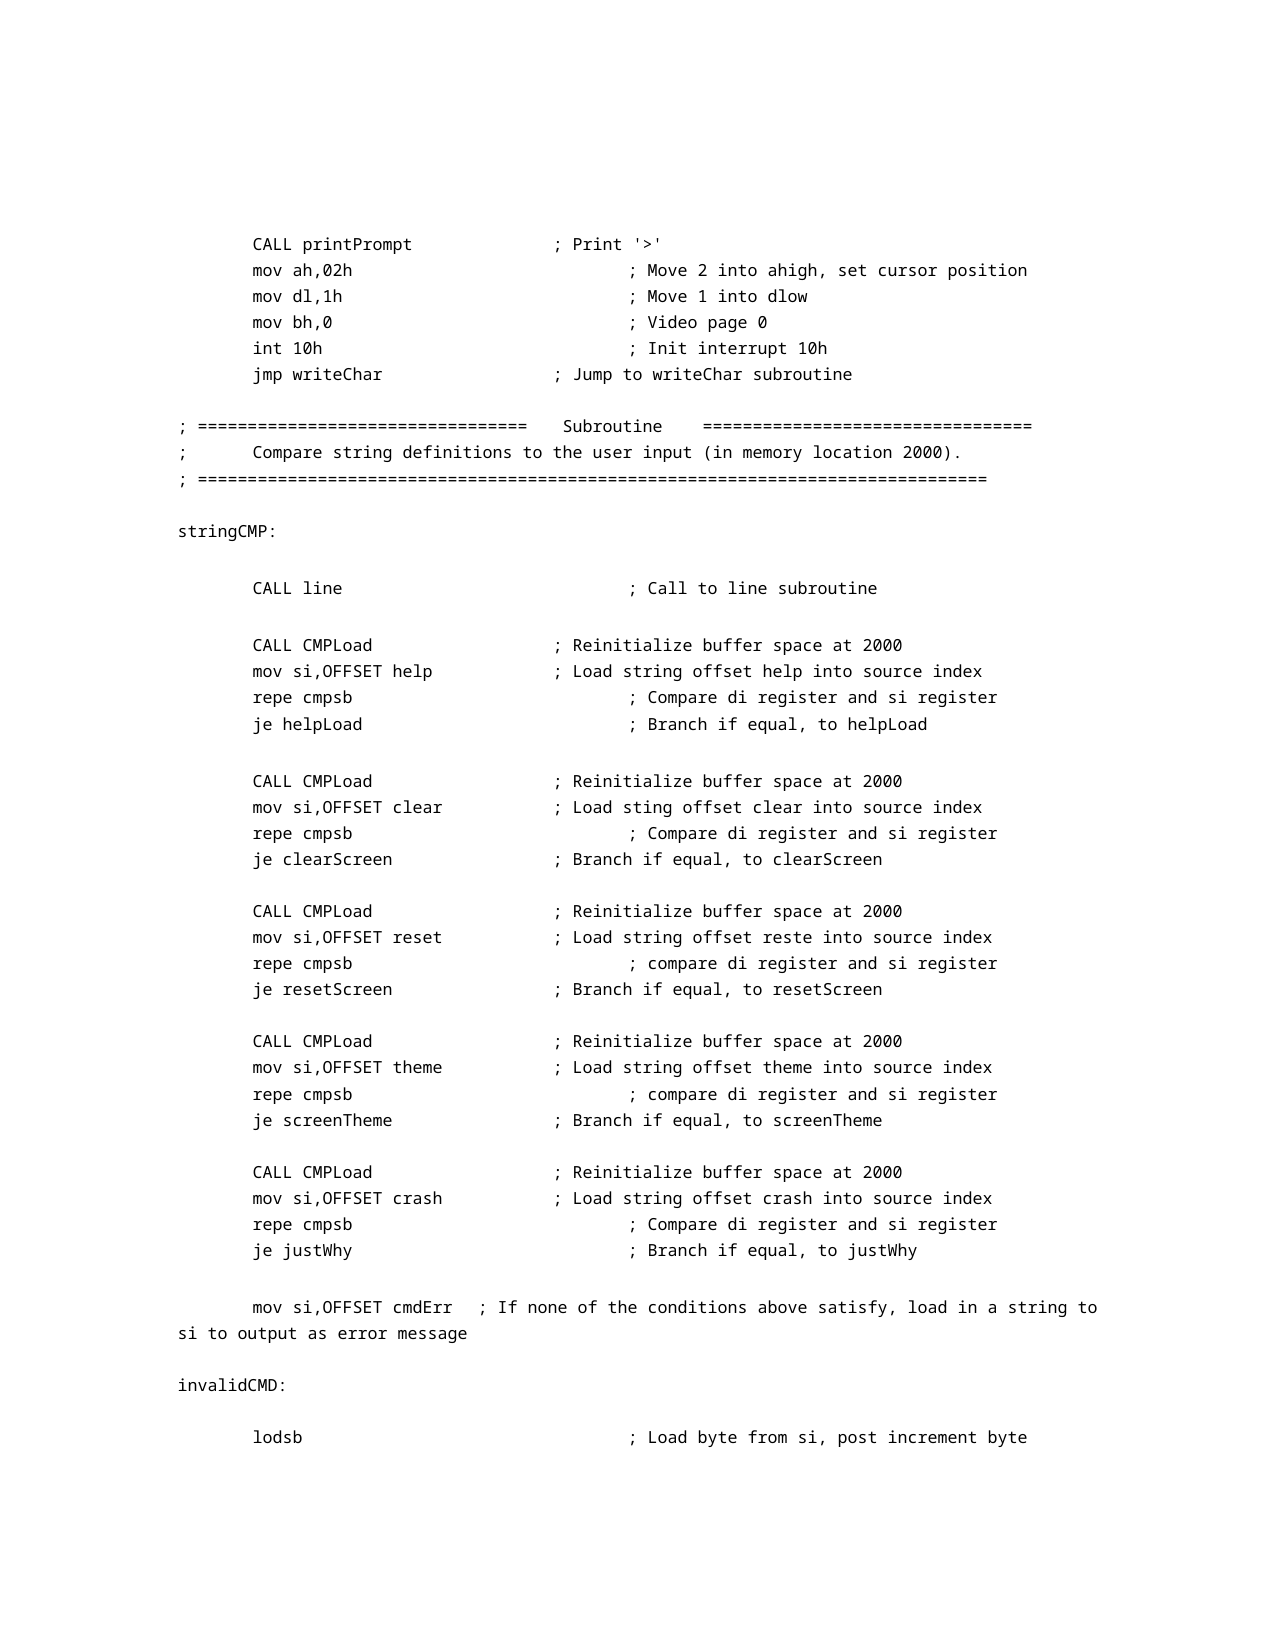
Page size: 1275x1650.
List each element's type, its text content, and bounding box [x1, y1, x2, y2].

text repe cmpsb ; Compare di register and si register [177, 822, 1098, 844]
text mov si,OFFSET theme ; Load string offset theme into source index [177, 1056, 1098, 1079]
text mov ah,02h ; Move 2 into ahigh, set cursor position [177, 259, 1098, 282]
text CALL CMPLoad ; Reinitialize buffer space at 2000 [177, 1160, 1098, 1183]
text invalidCMD: [177, 1374, 1098, 1397]
text mov dl,1h ; Move 1 into dlow [177, 285, 1098, 308]
text ; =============================================================================== [177, 467, 1098, 490]
text CALL CMPLoad ; Reinitialize buffer space at 2000 [177, 769, 1098, 792]
text int 10h ; Init interrupt 10h [177, 337, 1098, 360]
text mov si,OFFSET clear ; Load sting offset clear into source index [177, 796, 1098, 818]
text repe cmpsb ; compare di register and si register [177, 1082, 1098, 1105]
text je clearScreen ; Branch if equal, to clearScreen [177, 848, 1098, 870]
text ; ================================= Subroutine ================================= [177, 415, 1098, 438]
text mov si,OFFSET crash ; Load string offset crash into source index [177, 1186, 1098, 1209]
text repe cmpsb ; Compare di register and si register [177, 686, 1098, 709]
text CALL line ; Call to line subroutine [177, 577, 1098, 599]
text ; Compare string definitions to the user input (in memory location 2000). [177, 441, 1098, 464]
text stringCMP: [177, 519, 1098, 542]
text mov si,OFFSET help ; Load string offset help into source index [177, 660, 1098, 683]
text repe cmpsb ; compare di register and si register [177, 952, 1098, 974]
text CALL CMPLoad ; Reinitialize buffer space at 2000 [177, 634, 1098, 657]
text je helpLoad ; Branch if equal, to helpLoad [177, 712, 1098, 735]
text mov si,OFFSET reset ; Load string offset reste into source index [177, 926, 1098, 948]
text je justWhy ; Branch if equal, to justWhy [177, 1238, 1098, 1261]
text CALL CMPLoad ; Reinitialize buffer space at 2000 [177, 900, 1098, 922]
text mov si,OFFSET cmdErr ; If none of the conditions above satisfy, load in a string to si to output as error message [177, 1296, 1098, 1344]
text mov bh,0 ; Video page 0 [177, 311, 1098, 334]
text jmp writeChar ; Jump to writeChar subroutine [177, 363, 1098, 386]
text je screenTheme ; Branch if equal, to screenTheme [177, 1108, 1098, 1131]
text repe cmpsb ; Compare di register and si register [177, 1212, 1098, 1235]
text CALL CMPLoad ; Reinitialize buffer space at 2000 [177, 1030, 1098, 1053]
text je resetScreen ; Branch if equal, to resetScreen [177, 978, 1098, 1001]
text CALL printPrompt ; Print '>' [177, 233, 1098, 256]
text lodsb ; Load byte from si, post increment byte [177, 1426, 1098, 1449]
